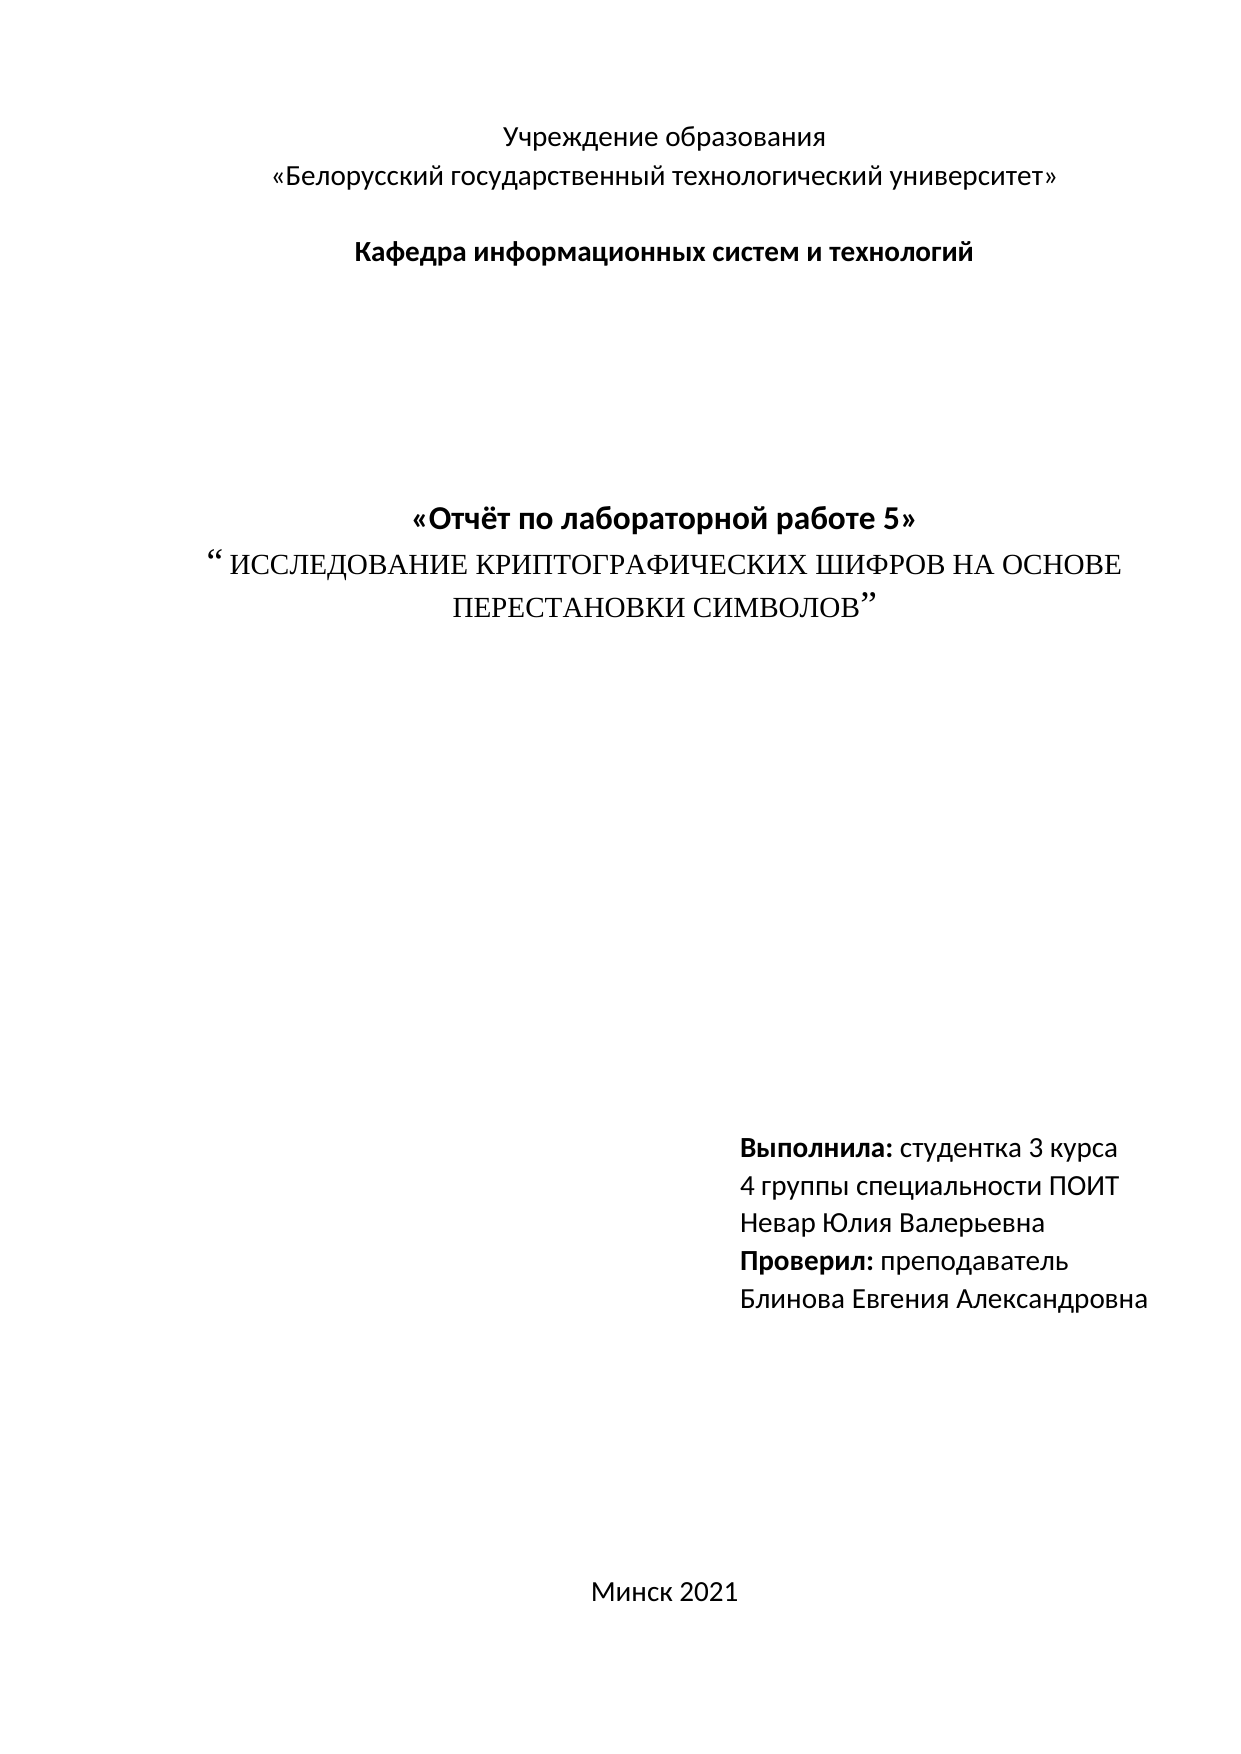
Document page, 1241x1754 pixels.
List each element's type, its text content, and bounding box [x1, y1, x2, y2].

text Выполнила: студентка 3 курса [740, 1129, 1152, 1165]
text “ ИССЛЕДОВАНИЕ КРИПТОГРАФИЧЕСКИХ ШИФРОВ НА ОСНОВЕ ПЕРЕСТАНОВКИ СИМВОЛОВ” [177, 540, 1152, 626]
text 4 группы специальности ПОИТ [740, 1167, 1152, 1202]
text Кафедра информационных систем и технологий [177, 233, 1152, 268]
text «Белорусский государственный технологический университет» [177, 157, 1152, 193]
text Блинова Евгения Александровна [740, 1280, 1152, 1316]
text «Отчёт по лабораторной работе 5» [177, 497, 1152, 537]
text Учреждение образования [177, 118, 1152, 154]
text Минск 2021 [177, 1573, 1152, 1608]
text Невар Юлия Валерьевна [740, 1204, 1152, 1240]
text Проверил: преподаватель [740, 1242, 1152, 1278]
